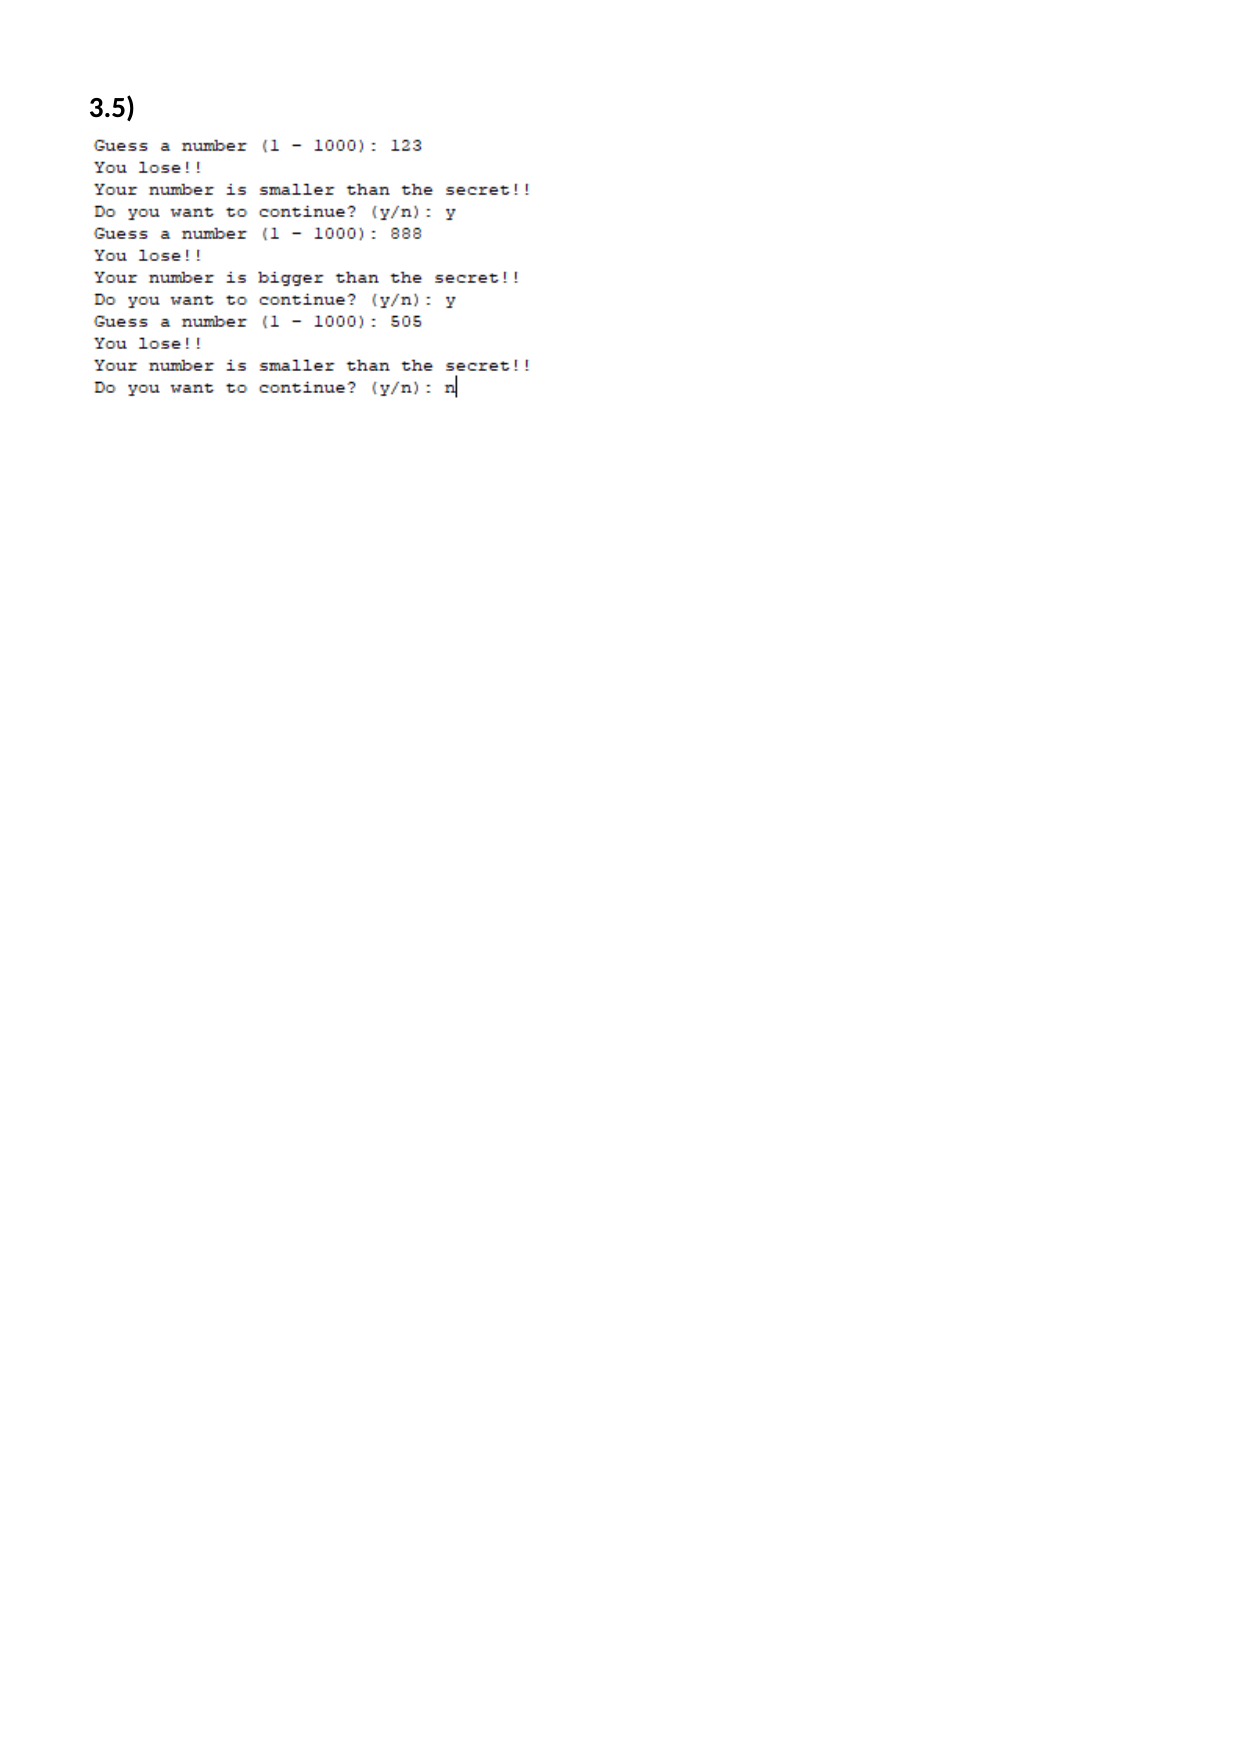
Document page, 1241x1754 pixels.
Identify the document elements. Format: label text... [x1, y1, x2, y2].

text 3.5) [89, 89, 1152, 124]
picture [88, 127, 556, 426]
